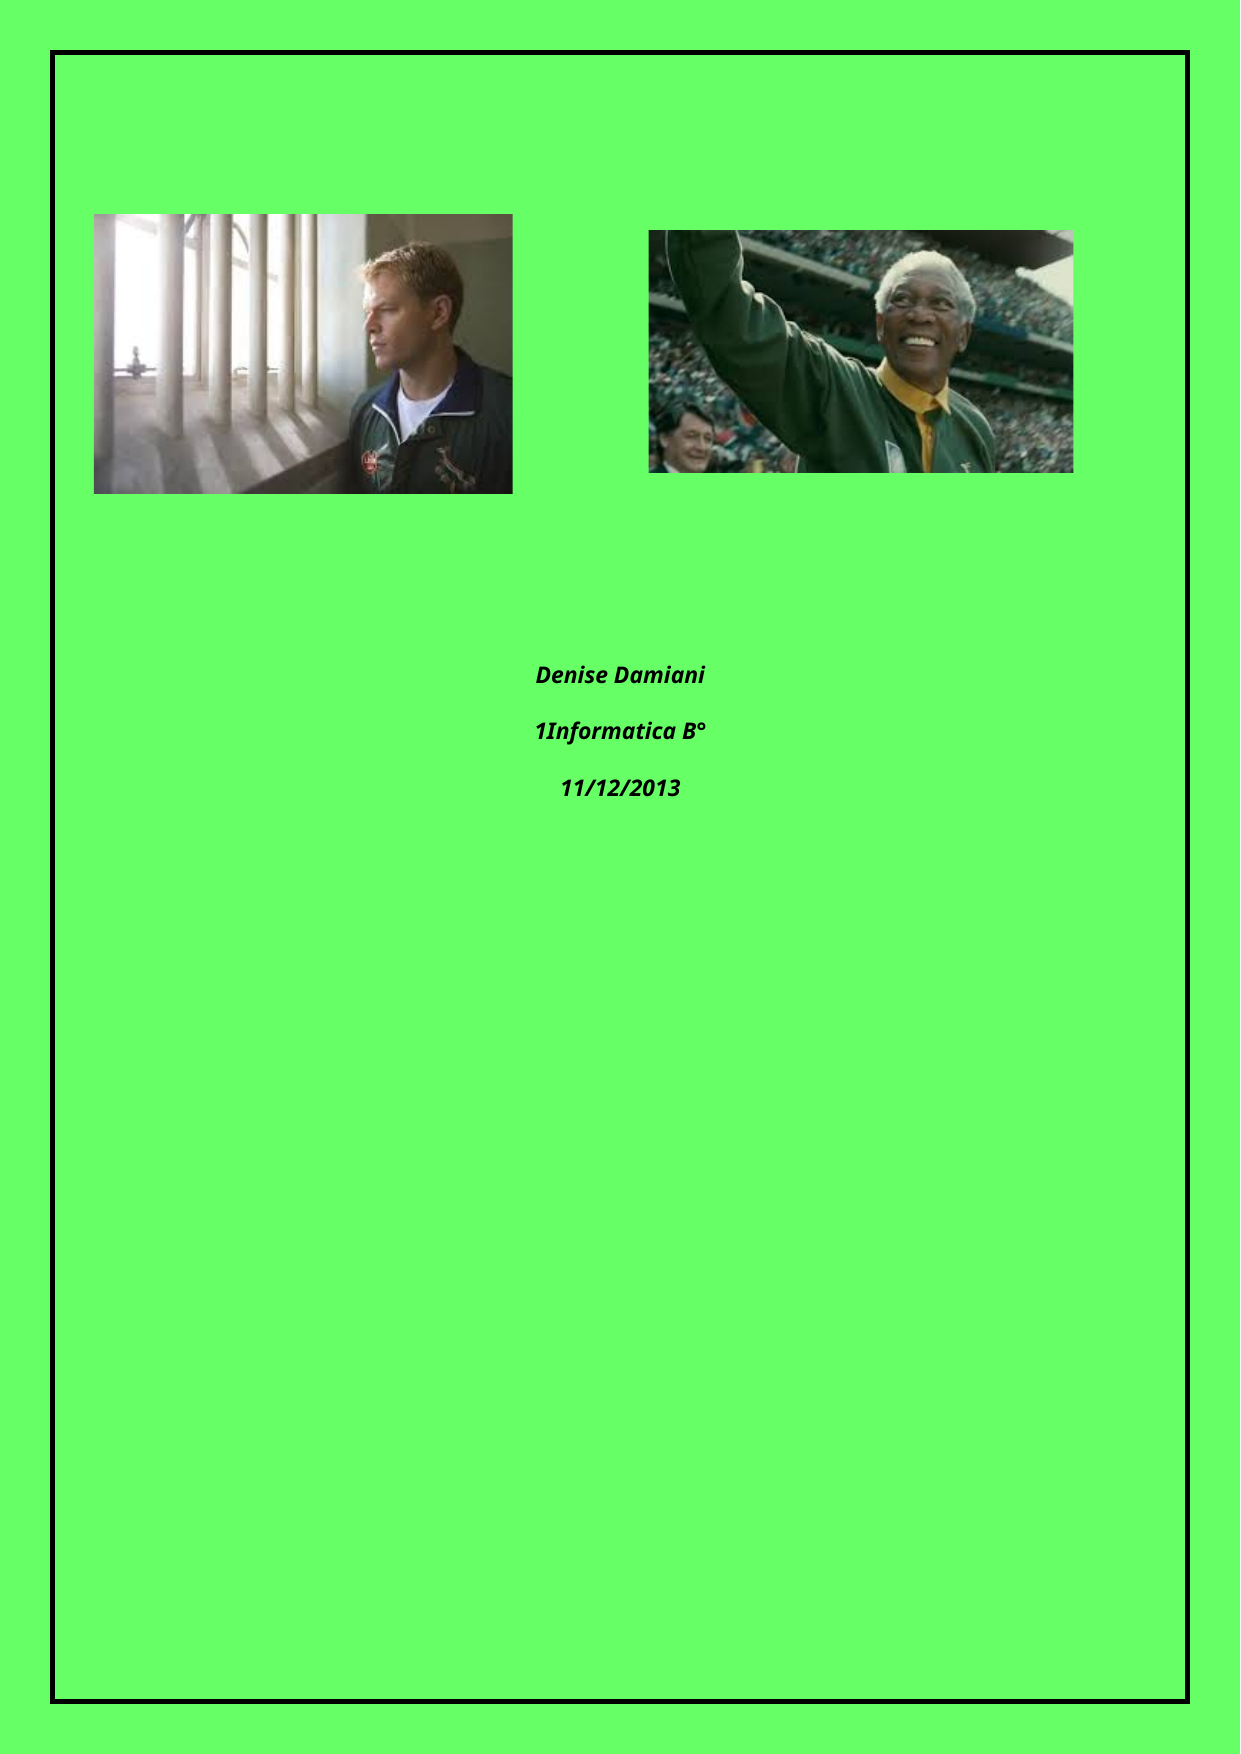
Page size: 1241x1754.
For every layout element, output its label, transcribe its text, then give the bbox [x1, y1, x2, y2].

picture [648, 230, 1074, 473]
text Denise Damiani [118, 658, 1122, 690]
text 11/12/2013 [118, 772, 1122, 803]
picture [93, 214, 513, 494]
text 1Informatica B° [118, 715, 1122, 747]
